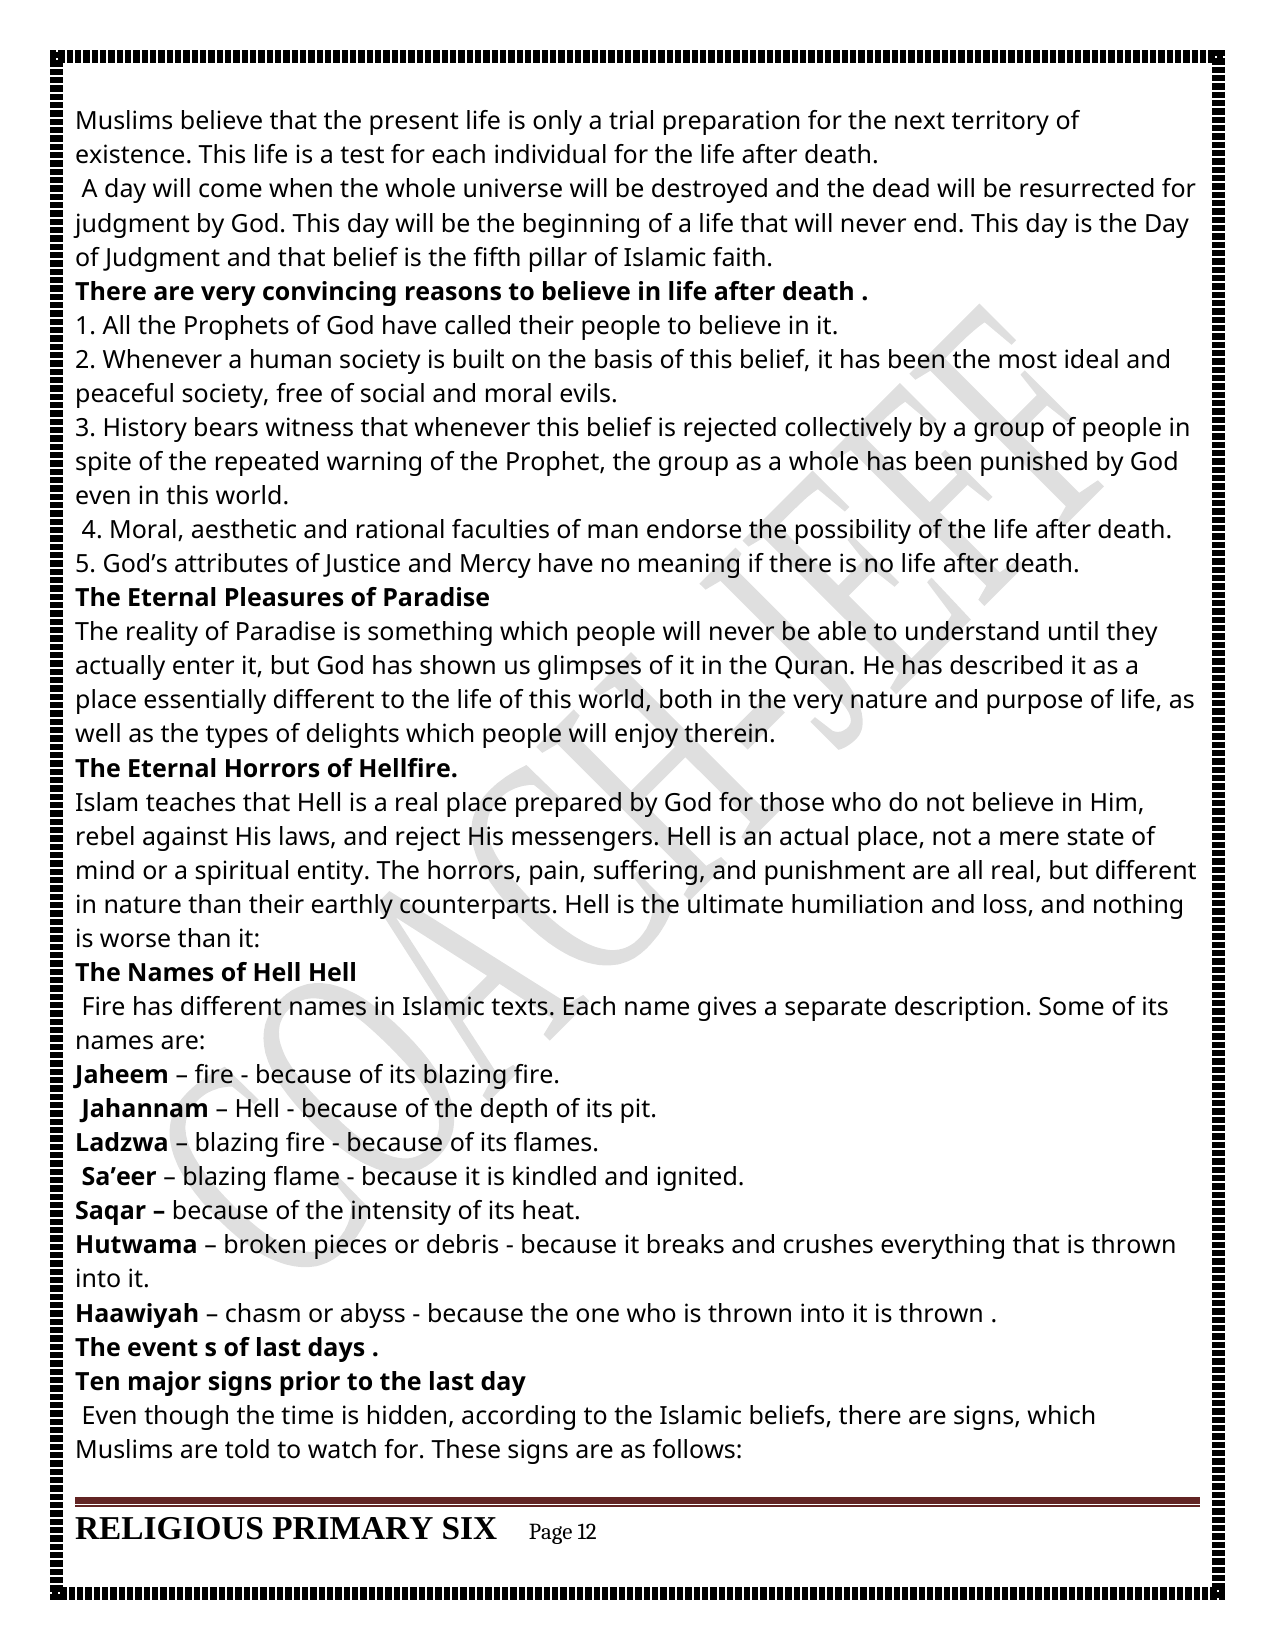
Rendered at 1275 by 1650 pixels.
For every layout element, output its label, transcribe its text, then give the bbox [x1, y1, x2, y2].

text 3. History bears witness that whenever this belief is rejected collectively by a group of people in spite of the repeated warning of the Prophet, the group as a whole has been punished by God even in this world. [75, 409, 1200, 512]
text Hutwama – broken pieces or debris - because it breaks and crushes everything that is thrown into it. [75, 1227, 1200, 1295]
text 5. God’s attributes of Justice and Mercy have no meaning if there is no life after death. [75, 546, 1200, 580]
text Ten major signs prior to the last day [75, 1363, 1200, 1397]
text Jahannam – Hell - because of the depth of its pit. [75, 1091, 1200, 1125]
text 2. Whenever a human society is built on the basis of this belief, it has been the most ideal and peaceful society, free of social and moral evils. [75, 341, 1200, 409]
text Ladzwa – blazing fire - because of its flames. [75, 1125, 1200, 1159]
text 1. All the Prophets of God have called their people to believe in it. [75, 307, 1200, 341]
text Saqar – because of the intensity of its heat. [75, 1193, 1200, 1227]
text 4. Moral, aesthetic and rational faculties of man endorse the possibility of the life after death. [75, 512, 1200, 546]
text Islam teaches that Hell is a real place prepared by God for those who do not believe in Him, rebel against His laws, and reject His messengers. Hell is an actual place, not a mere state of mind or a spiritual entity. The horrors, pain, suffering, and punishment are all real, but different in nature than their earthly counterparts. Hell is the ultimate humiliation and loss, and nothing is worse than it: [75, 784, 1200, 954]
text There are very convincing reasons to believe in life after death . [75, 273, 1200, 307]
text Muslims believe that the present life is only a trial preparation for the next territory of existence. This life is a test for each individual for the life after death. [75, 103, 1200, 171]
text Jaheem – fire - because of its blazing fire. [75, 1057, 1200, 1091]
text A day will come when the whole universe will be destroyed and the dead will be resurrected for judgment by God. This day will be the beginning of a life that will never end. This day is the Day of Judgment and that belief is the fifth pillar of Islamic faith. [75, 171, 1200, 273]
text The Eternal Pleasures of Paradise [75, 580, 1200, 614]
text The Eternal Horrors of Hellfire. [75, 750, 1200, 784]
text The event s of last days . [75, 1329, 1200, 1363]
text Haawiyah – chasm or abyss - because the one who is thrown into it is thrown . [75, 1295, 1200, 1329]
text Sa’eer – blazing flame - because it is kindled and ignited. [75, 1159, 1200, 1193]
text Even though the time is hidden, according to the Islamic beliefs, there are signs, which Muslims are told to watch for. These signs are as follows: [75, 1397, 1200, 1466]
text The Names of Hell Hell [75, 954, 1200, 989]
text Fire has different names in Islamic texts. Each name gives a separate description. Some of its names are: [75, 989, 1200, 1057]
text The reality of Paradise is something which people will never be able to understand until they actually enter it, but God has shown us glimpses of it in the Quran. He has described it as a place essentially different to the life of this world, both in the very nature and purpose of life, as well as the types of delights which people will enjoy therein. [75, 614, 1200, 750]
